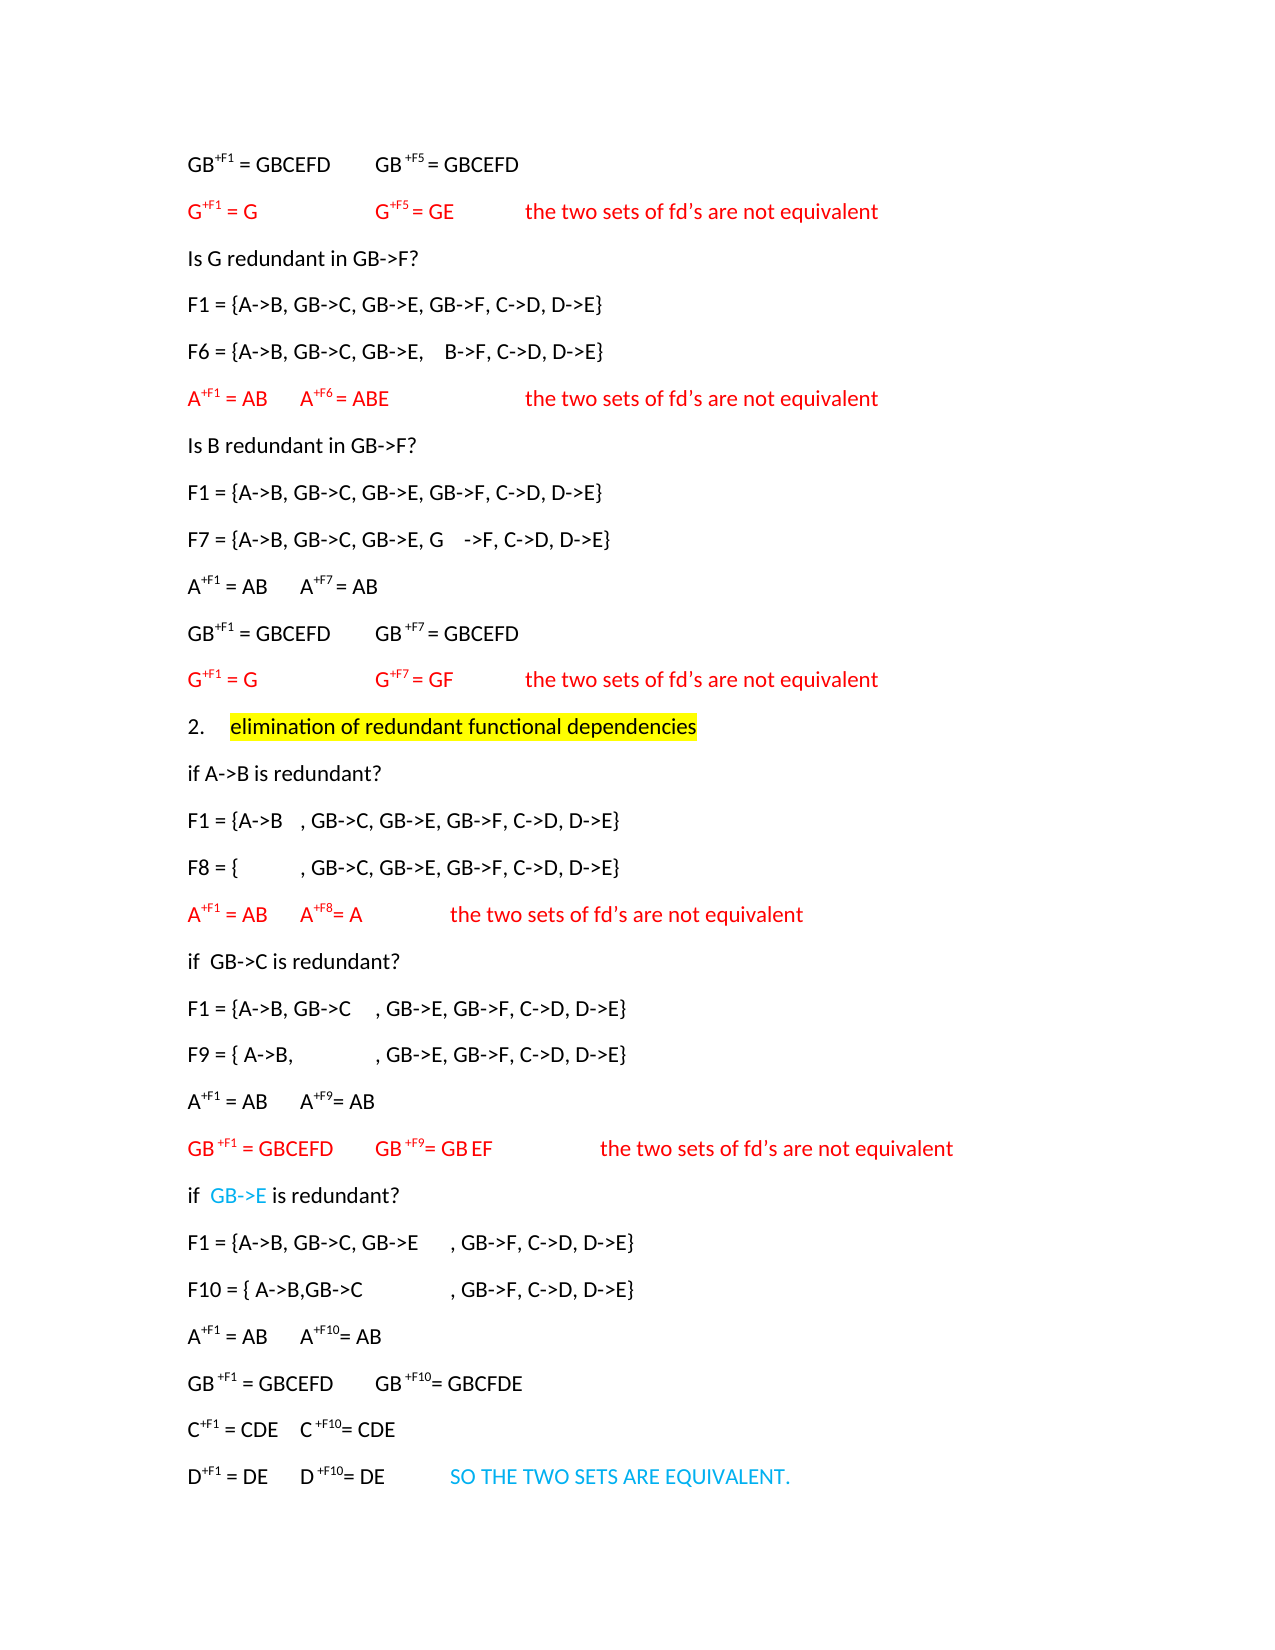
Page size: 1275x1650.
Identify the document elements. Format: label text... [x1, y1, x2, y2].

text if GB->C is redundant? [187, 947, 1125, 975]
text GB +F1 = GBCEFD GB +F10= GBCFDE [150, 1369, 1125, 1397]
text A+F1 = AB A+F6 = ABE the two sets of fd’s are not equivalent [150, 384, 1125, 412]
text F1 = {A->B, GB->C , GB->E, GB->F, C->D, D->E} [150, 994, 1125, 1022]
text F1 = {A->B, GB->C, GB->E, GB->F, C->D, D->E} [150, 478, 1125, 506]
text F1 = {A->B , GB->C, GB->E, GB->F, C->D, D->E} [150, 806, 1125, 834]
text F9 = { A->B, , GB->E, GB->F, C->D, D->E} [150, 1041, 1125, 1069]
text Is G redundant in GB->F? [187, 244, 1125, 272]
text F10 = { A->B,GB->C , GB->F, C->D, D->E} [150, 1275, 1125, 1303]
text G+F1 = G G+F7 = GF the two sets of fd’s are not equivalent [150, 666, 1125, 694]
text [150, 291, 1125, 319]
text C+F1 = CDE C +F10= CDE [150, 1416, 1125, 1444]
text A+F1 = AB A+F7 = AB [150, 572, 1125, 600]
text GB+F1 = GBCEFD GB +F7 = GBCEFD [150, 619, 1125, 647]
text if A->B is redundant? [187, 759, 1125, 787]
text A+F1 = AB A+F8= A the two sets of fd’s are not equivalent [150, 900, 1125, 928]
text A+F1 = AB A+F10= AB [150, 1322, 1125, 1350]
text GB+F1 = GBCEFD GB +F5 = GBCEFD [150, 150, 1125, 178]
text F8 = { , GB->C, GB->E, GB->F, C->D, D->E} [150, 853, 1125, 881]
text G+F1 = G G+F5 = GE the two sets of fd’s are not equivalent [150, 197, 1125, 225]
text Is B redundant in GB->F? [187, 431, 1125, 459]
text F6 = {A->B, GB->C, GB->E, B->F, C->D, D->E} [150, 337, 1125, 366]
text F7 = {A->B, GB->C, GB->E, G ->F, C->D, D->E} [150, 525, 1125, 553]
text if GB->E is redundant? [187, 1181, 1125, 1209]
text A+F1 = AB A+F9= AB [150, 1087, 1125, 1116]
text D+F1 = DE D +F10= DE SO THE TWO SETS ARE EQUIVALENT. [150, 1462, 1125, 1491]
text GB +F1 = GBCEFD GB +F9= GB EF the two sets of fd’s are not equivalent [150, 1134, 1125, 1162]
text F1 = {A->B, GB->C, GB->E , GB->F, C->D, D->E} [150, 1228, 1125, 1256]
list elimination of redundant functional dependencies [187, 712, 1125, 741]
